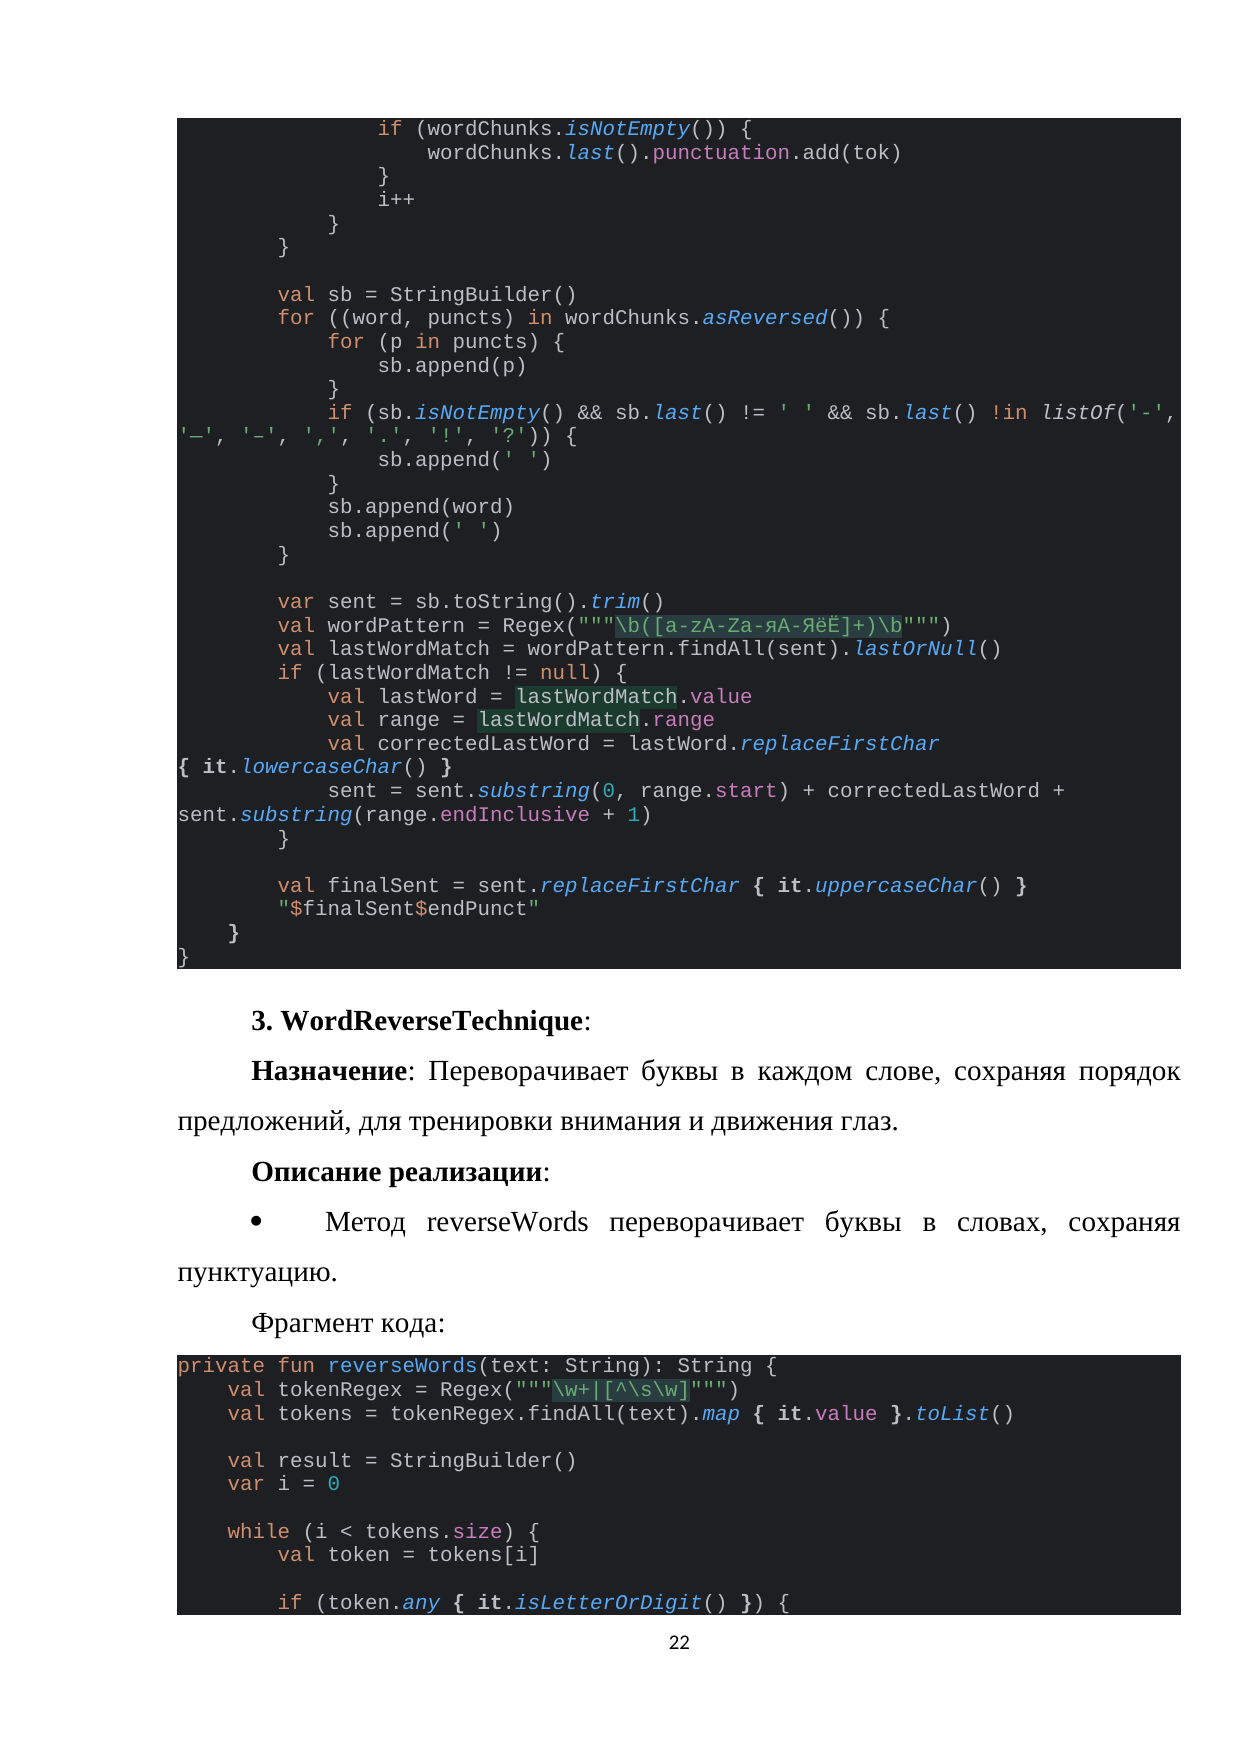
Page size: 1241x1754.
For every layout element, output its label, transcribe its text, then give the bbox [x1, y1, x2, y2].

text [177, 118, 1181, 969]
text Фрагмент кода: [177, 1305, 1181, 1338]
text 3. WordReverseTechnique: [177, 1003, 1181, 1036]
text Назначение: Переворачивает буквы в каждом слове, сохраняя порядок предложений, для тренировки внимания и движения глаз. [177, 1053, 1181, 1137]
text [177, 1355, 1181, 1615]
text Описание реализации: [177, 1154, 1181, 1187]
list Метод reverseWords переворачивает буквы в словах, сохраняя пунктуацию. [177, 1204, 1181, 1288]
